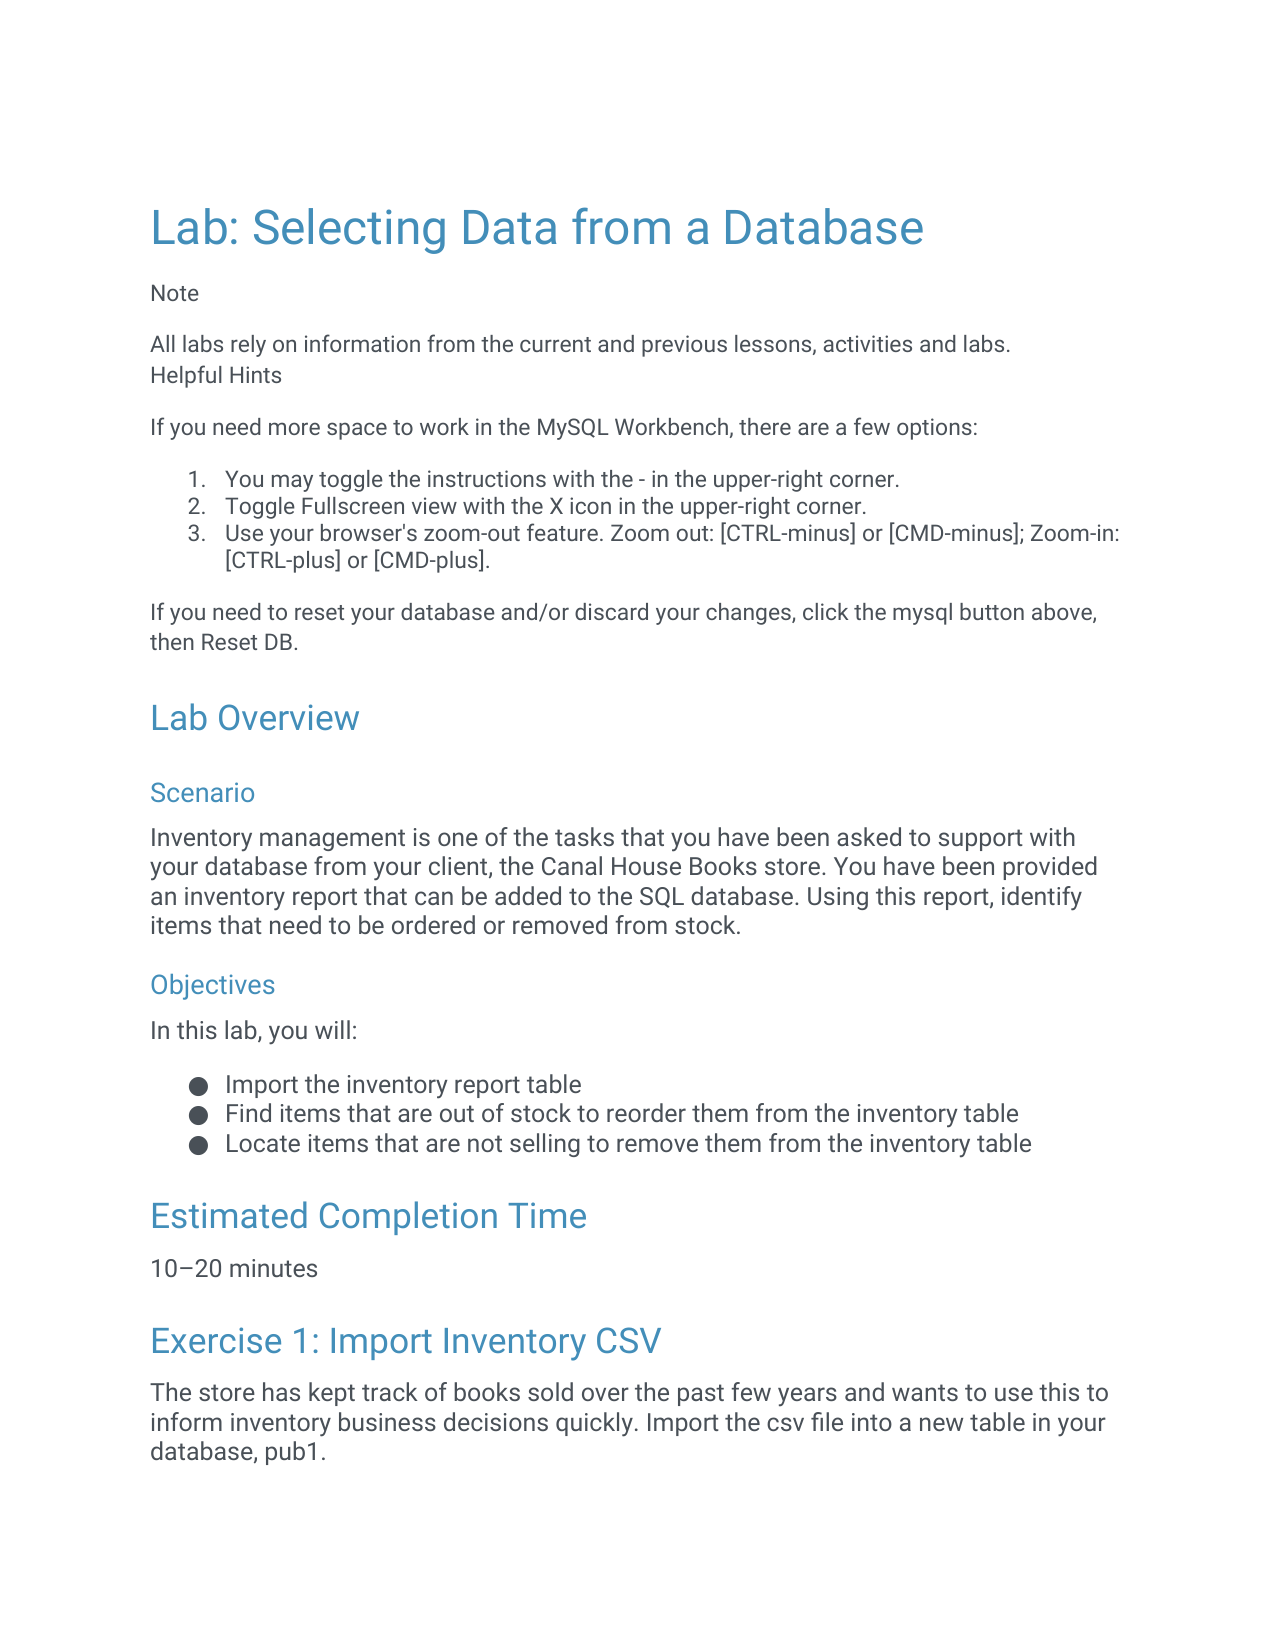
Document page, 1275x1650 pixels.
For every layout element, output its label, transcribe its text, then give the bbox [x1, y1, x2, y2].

text Inventory management is one of the tasks that you have been asked to support with your database from your client, the Canal House Books store. You have been provided an inventory report that can be added to the SQL database. Using this report, identify items that need to be ordered or removed from stock. [150, 823, 1125, 940]
list You may toggle the instructions with the - in the upper-right corner. [187, 466, 1125, 493]
list Import the inventory report table [187, 1070, 1125, 1099]
subtitle Scenario [150, 777, 1125, 809]
subtitle Lab Overview [150, 698, 1125, 739]
text Helpful Hints [150, 362, 1125, 389]
subtitle Objectives [150, 969, 1125, 1001]
text Note [150, 280, 1125, 307]
list Toggle Fullscreen view with the X icon in the upper-right corner. [187, 493, 1125, 520]
list Use your browser's zoom-out feature. Zoom out: [CTRL-minus] or [CMD-minus]; Zoom-in: [CTRL-plus] or [CMD-plus]. [187, 520, 1125, 574]
list Locate items that are not selling to remove them from the inventory table [187, 1129, 1125, 1158]
text 10–20 minutes [150, 1254, 1125, 1283]
subtitle Estimated Completion Time [150, 1196, 1125, 1237]
text The store has kept track of books sold over the past few years and wants to use this to inform inventory business decisions quickly. Import the csv file into a new table in your database, pub1. [150, 1379, 1125, 1466]
text In this lab, you will: [150, 1016, 1125, 1045]
text If you need to reset your database and/or discard your changes, click the mysql button above, then Reset DB. [150, 599, 1125, 656]
text If you need more space to work in the MySQL Workbench, there are a few options: [150, 414, 1125, 441]
subtitle Lab: Selecting Data from a Database [150, 200, 1125, 256]
subtitle Exercise 1: Import Inventory CSV [150, 1321, 1125, 1362]
text All labs rely on information from the current and previous lessons, activities and labs. [150, 332, 1125, 358]
list Find items that are out of stock to reorder them from the inventory table [187, 1099, 1125, 1129]
